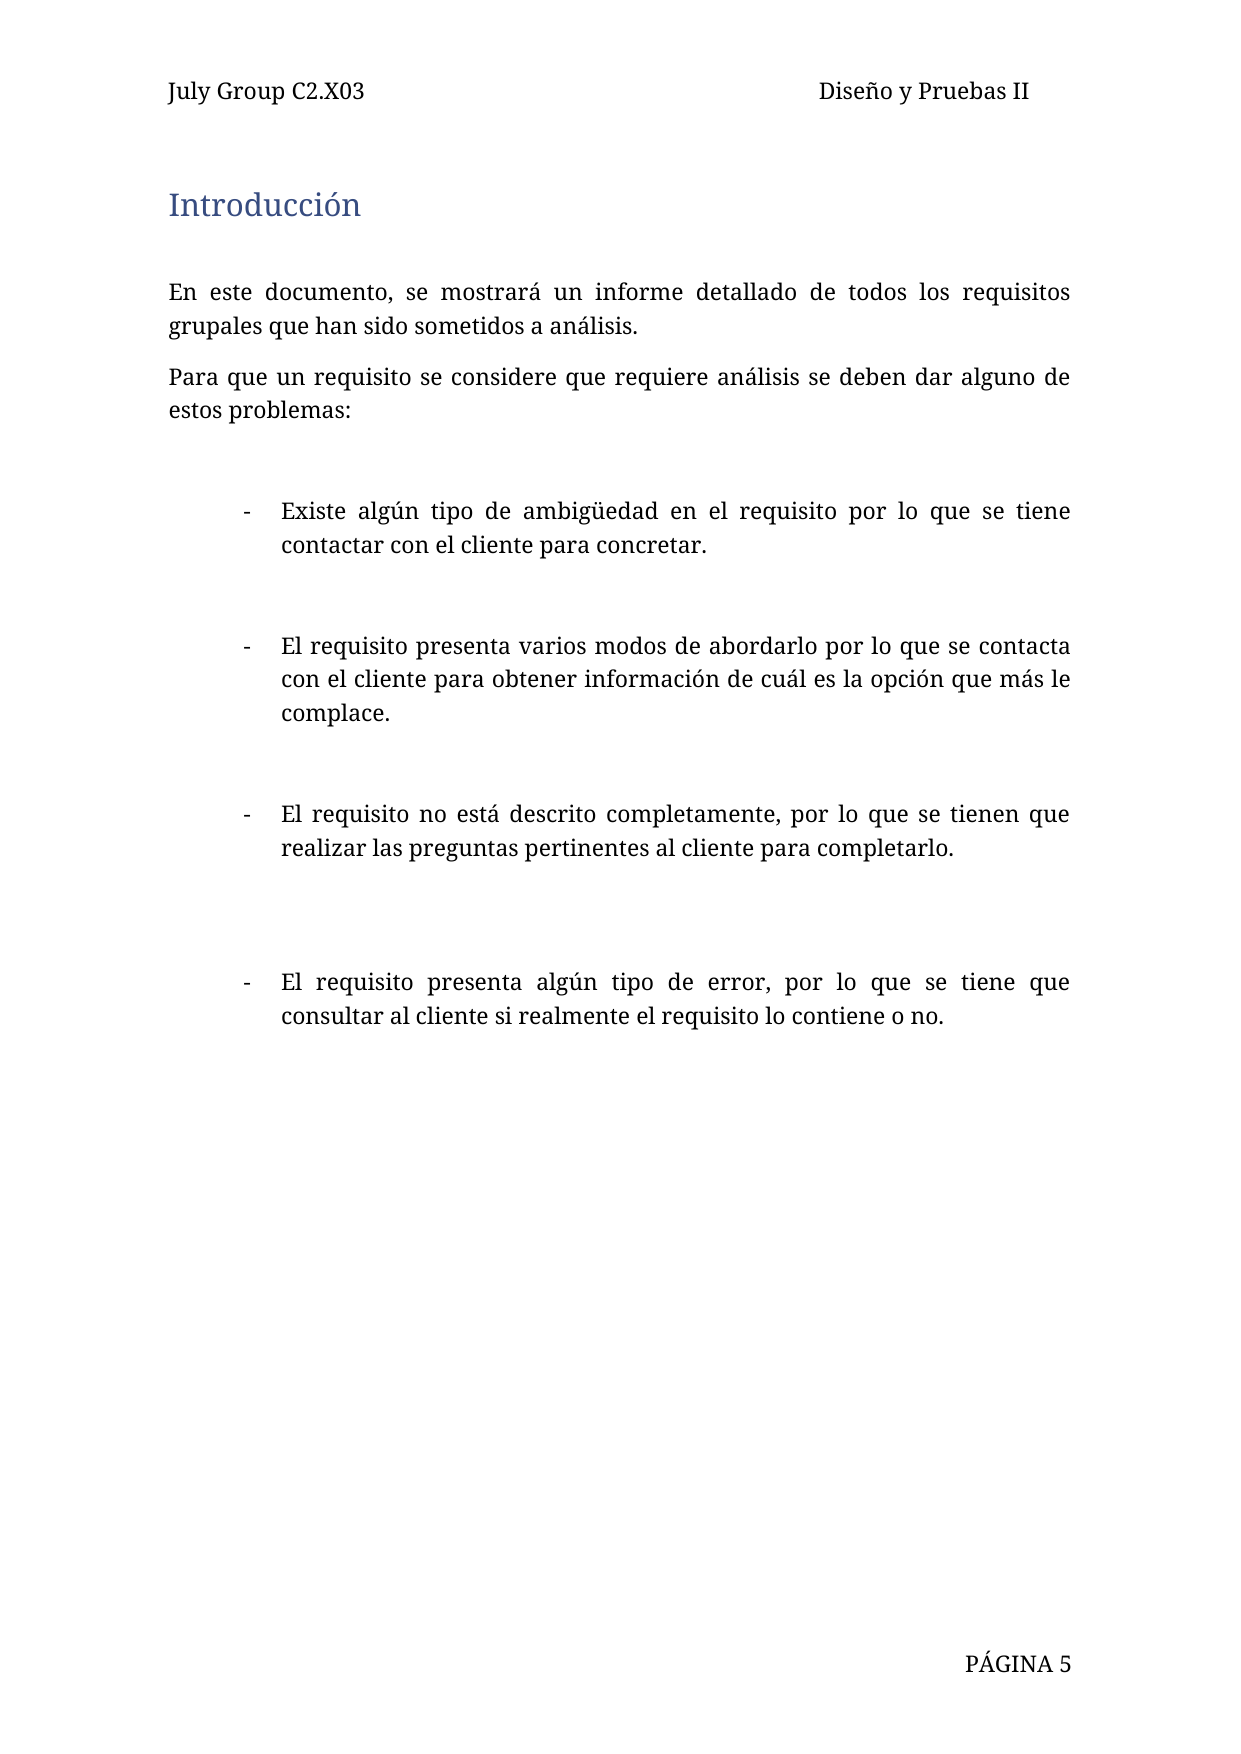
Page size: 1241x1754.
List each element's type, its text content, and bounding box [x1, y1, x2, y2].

text Para que un requisito se considere que requiere análisis se deben dar alguno de estos problemas: [168, 361, 1072, 426]
list El requisito presenta algún tipo de error, por lo que se tiene que consultar al cliente si realmente el requisito lo contiene o no. [243, 966, 1072, 1031]
text En este documento, se mostrará un informe detallado de todos los requisitos grupales que han sido sometidos a análisis. [168, 276, 1072, 341]
list El requisito no está descrito completamente, por lo que se tienen que realizar las preguntas pertinentes al cliente para completarlo. [243, 798, 1072, 863]
list Existe algún tipo de ambigüedad en el requisito por lo que se tiene contactar con el cliente para concretar. [243, 495, 1072, 560]
subtitle Introducción [168, 183, 1072, 226]
list El requisito presenta varios modos de abordarlo por lo que se contacta con el cliente para obtener información de cuál es la opción que más le complace. [243, 630, 1072, 728]
